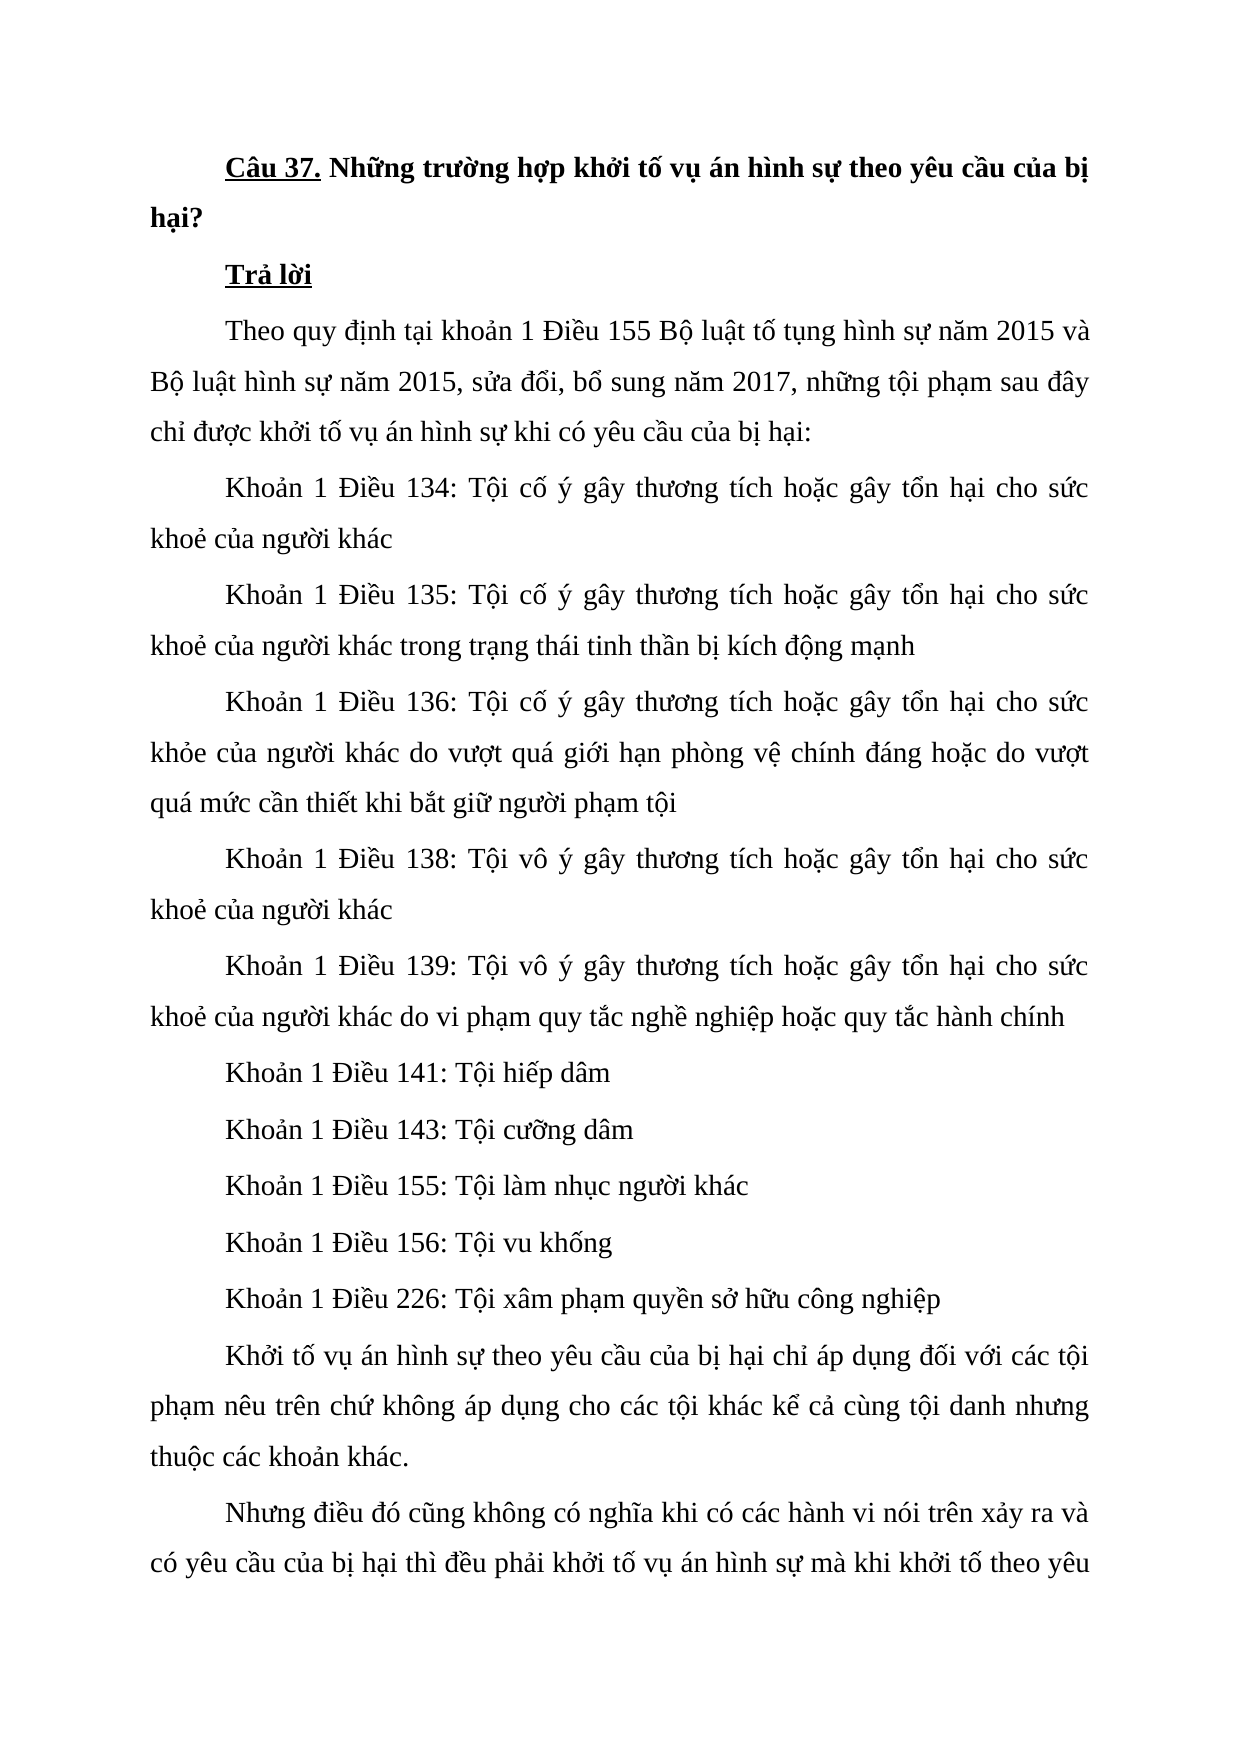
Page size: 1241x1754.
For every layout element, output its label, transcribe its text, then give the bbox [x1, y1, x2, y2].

text Khoản 1 Điều 141: Tội hiếp dâm [150, 1055, 1090, 1089]
text Theo quy định tại khoản 1 Điều 155 Bộ luật tố tụng hình sự năm 2015 và Bộ luật hình sự năm 2015, sửa đổi, bổ sung năm 2017, những tội phạm sau đây chỉ được khởi tố vụ án hình sự khi có yêu cầu của bị hại: [150, 313, 1090, 448]
text Khoản 1 Điều 136: Tội cố ý gây thương tích hoặc gây tổn hại cho sức khỏe của người khác do vượt quá giới hạn phòng vệ chính đáng hoặc do vượt quá mức cần thiết khi bắt giữ người phạm tội [150, 684, 1090, 818]
text Khoản 1 Điều 143: Tội cưỡng dâm [150, 1112, 1090, 1145]
text Khoản 1 Điều 155: Tội làm nhục người khác [150, 1168, 1090, 1202]
text Khoản 1 Điều 156: Tội vu khống [150, 1225, 1090, 1258]
text Khởi tố vụ án hình sự theo yêu cầu của bị hại chỉ áp dụng đối với các tội phạm nêu trên chứ không áp dụng cho các tội khác kể cả cùng tội danh nhưng thuộc các khoản khác. [150, 1338, 1090, 1472]
text Khoản 1 Điều 226: Tội xâm phạm quyền sở hữu công nghiệp [150, 1282, 1090, 1315]
text Câu 37. Những trường hợp khởi tố vụ án hình sự theo yêu cầu của bị hại? [150, 150, 1090, 234]
text Trả lời [150, 257, 1090, 290]
text Khoản 1 Điều 139: Tội vô ý gây thương tích hoặc gây tổn hại cho sức khoẻ của người khác do vi phạm quy tắc nghề nghiệp hoặc quy tắc hành chính [150, 948, 1090, 1032]
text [150, 1495, 1090, 1579]
text Khoản 1 Điều 134: Tội cố ý gây thương tích hoặc gây tổn hại cho sức khoẻ của người khác [150, 471, 1090, 554]
text Khoản 1 Điều 135: Tội cố ý gây thương tích hoặc gây tổn hại cho sức khoẻ của người khác trong trạng thái tinh thần bị kích động mạnh [150, 577, 1090, 661]
text Khoản 1 Điều 138: Tội vô ý gây thương tích hoặc gây tổn hại cho sức khoẻ của người khác [150, 842, 1090, 925]
